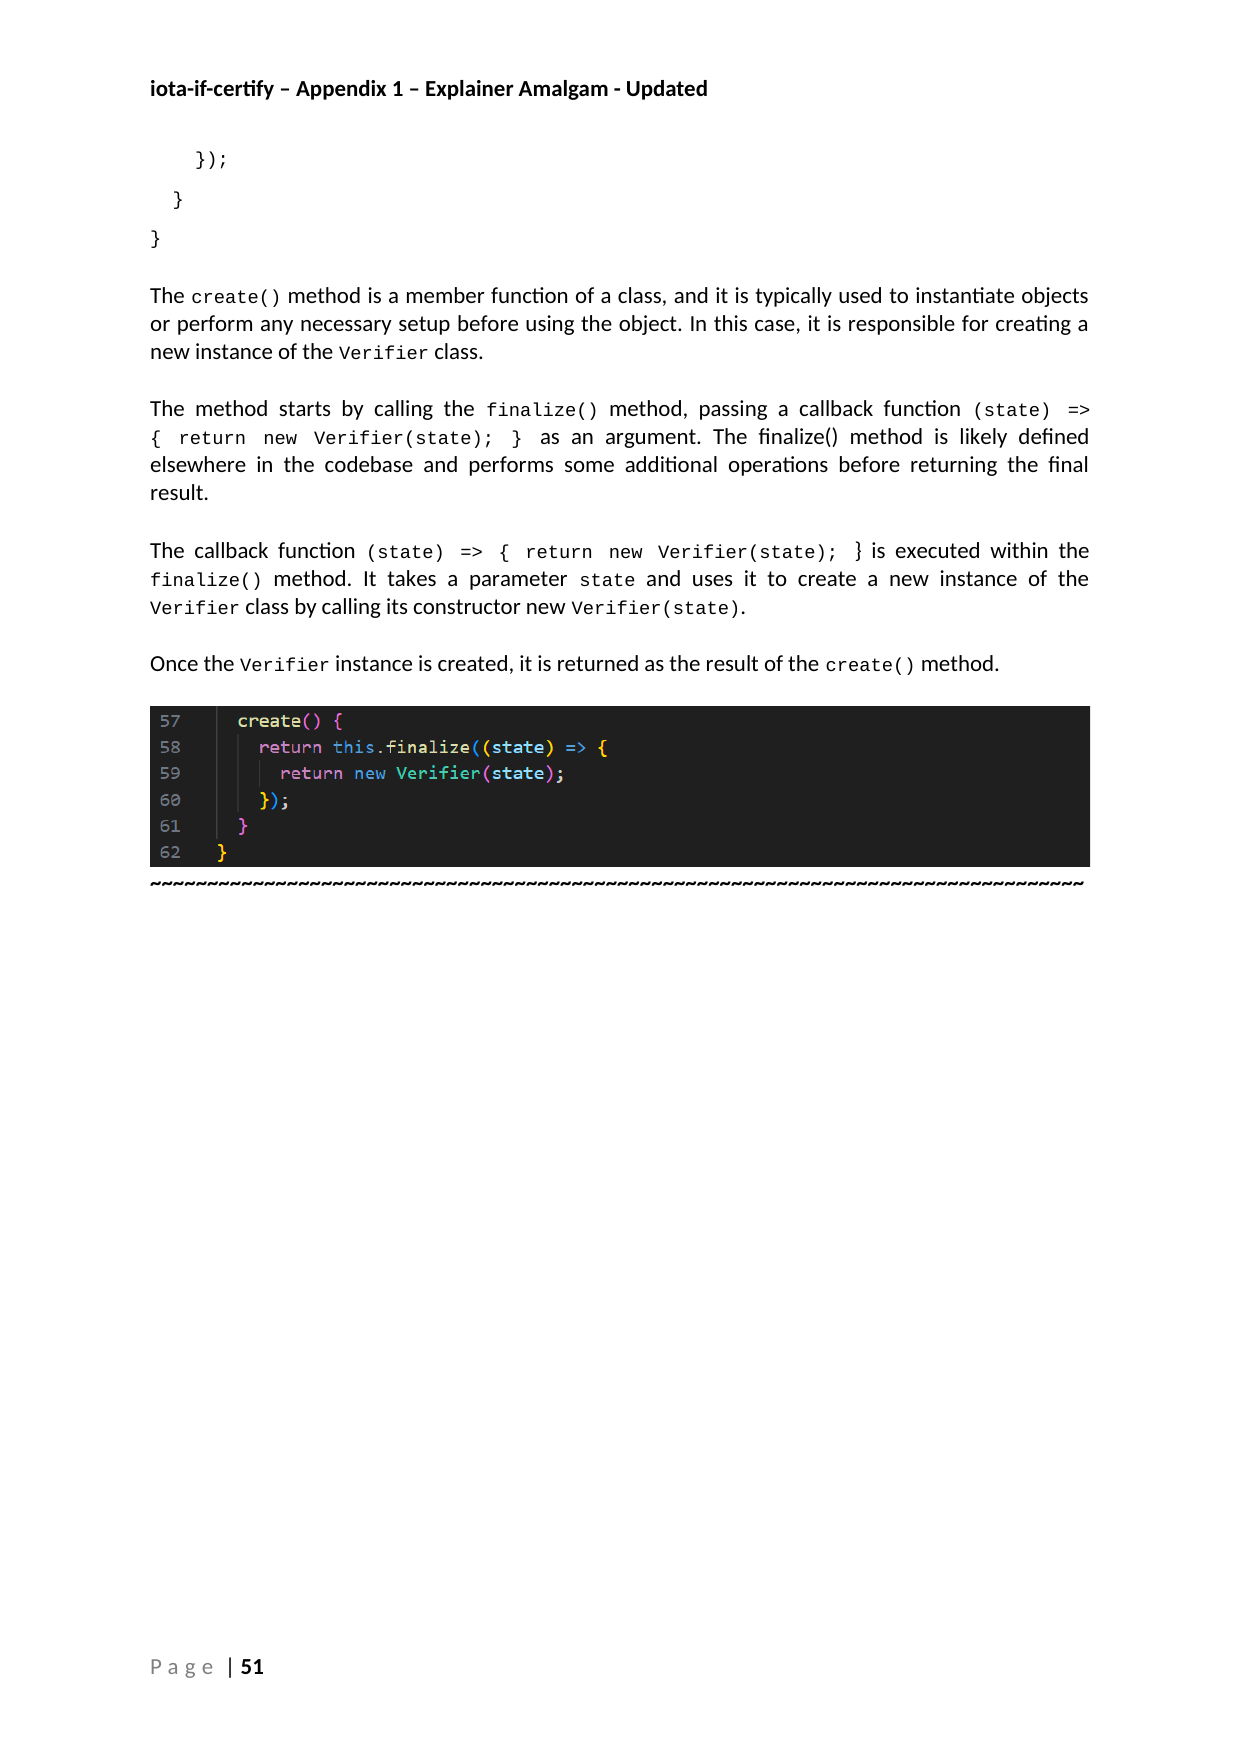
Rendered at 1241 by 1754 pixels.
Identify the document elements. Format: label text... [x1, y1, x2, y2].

text The method starts by calling the finalize() method, passing a callback function (state) => { return new Verifier(state); } as an argument. The finalize() method is likely defined elsewhere in the codebase and performs some additional operations before returning the final result. [150, 394, 1090, 507]
text The callback function (state) => { return new Verifier(state); } is executed within the finalize() method. It takes a parameter state and uses it to create a new instance of the Verifier class by calling its constructor new Verifier(state). [150, 536, 1090, 620]
picture [150, 706, 1091, 867]
text } [150, 229, 1090, 250]
text } [150, 189, 1090, 211]
text ~~~~~~~~~~~~~~~~~~~~~~~~~~~~~~~~~~~~~~~~~~~~~~~~~~~~~~~~~~~~~~~~~~~~~~~~~~~~~~~~~~ [150, 867, 1090, 897]
text }); [150, 150, 1090, 171]
text The create() method is a member function of a class, and it is typically used to instantiate objects or perform any necessary setup before using the object. In this case, it is responsible for creating a new instance of the Verifier class. [150, 281, 1090, 365]
text Once the Verifier instance is created, it is returned as the result of the create() method. [150, 649, 1090, 677]
